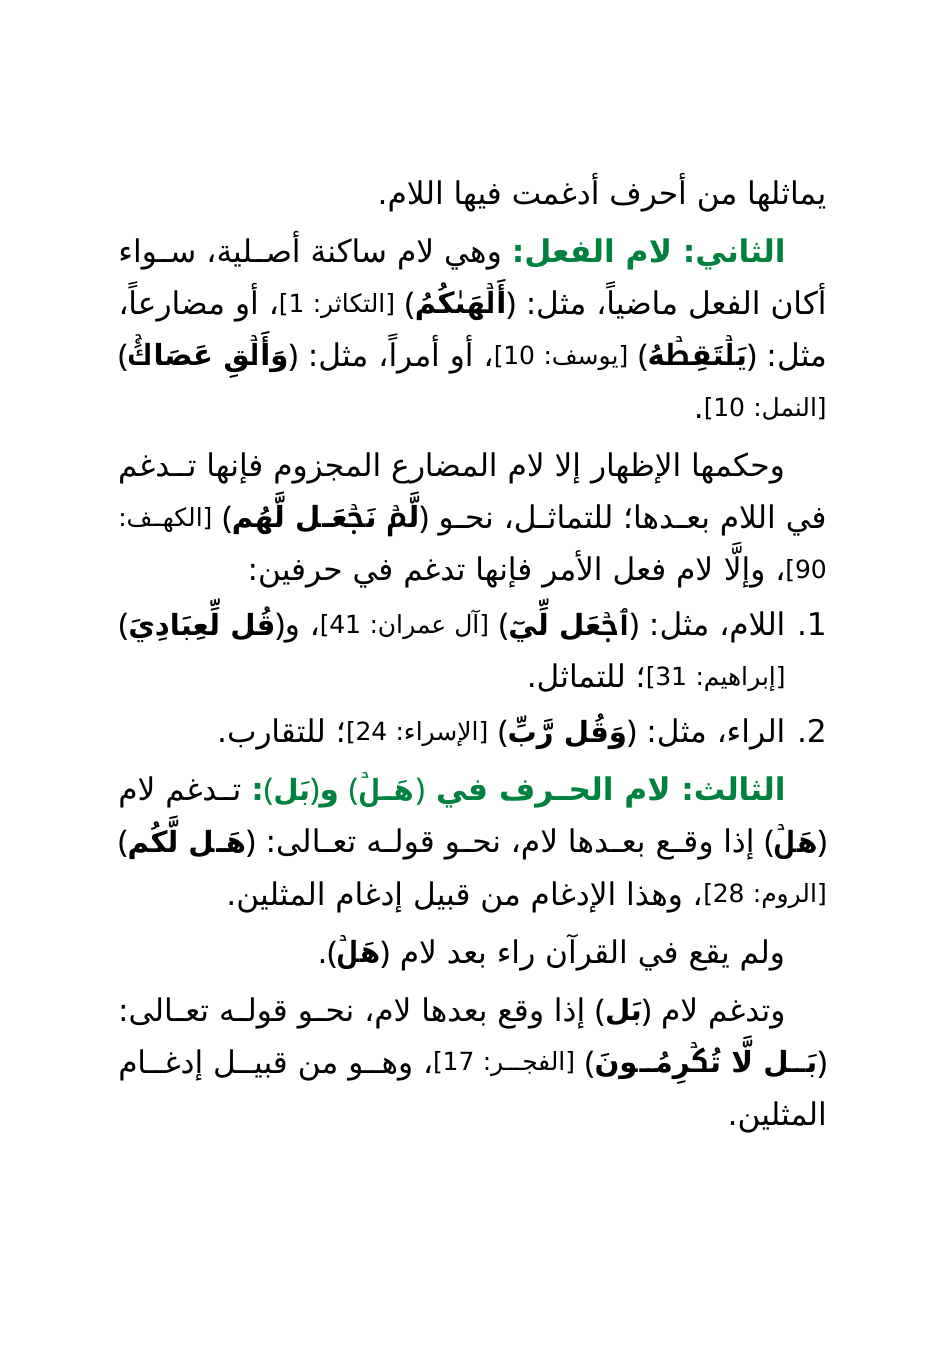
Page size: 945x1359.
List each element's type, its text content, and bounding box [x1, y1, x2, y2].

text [118, 159, 827, 212]
text الثاني: لام الفعل: وهي لام ساكنة أصلية، سواء أكان الفعل ماضياً، مثل: ﴿أَلۡهَىٰكُمُ﴾ [التكاثر: 1]، أو مضارعاً، مثل: ﴿يَلۡتَقِطۡهُ﴾ [يوسف: 10]، أو أمراً، مثل: ﴿وَأَلۡقِ عَصَاكَۚ﴾ [النمل: 10]. [118, 217, 827, 426]
text ولم يقع في القرآن راء بعد لام ﴿هَلۡ﴾. [118, 918, 827, 970]
text 1. اللام، مثل: ﴿ٱجۡعَل لِّيٓ﴾ [آل عمران: 41]، و﴿قُل لِّعِبَادِيَ﴾ [إبراهيم: 31]؛ للتماثل. [118, 591, 827, 695]
text وحكمها الإظهار إلا لام المضارع المجزوم فإنها تدغم في اللام بعدها؛ للتماثل، نحو ﴿لَّمۡ نَجۡعَل لَّهُم﴾ [الكهف: 90]، وإلَّا لام فعل الأمر فإنها تدغم في حرفين: [118, 432, 827, 588]
text الثالث: لام الحرف في ﴿هَلۡ﴾ و﴿بَل﴾: تدغم لام ﴿هَلۡ﴾ إذا وقع بعدها لام، نحو قوله تعالى: ﴿هَل لَّكُم﴾ [الروم: 28]، وهذا الإدغام من قبيل إدغام المثلين. [118, 756, 827, 912]
text 2. الراء، مثل: ﴿وَقُل رَّبِّ﴾ [الإسراء: 24]؛ للتقارب. [118, 698, 827, 750]
text وتدغم لام ﴿بَل﴾ إذا وقع بعدها لام، نحو قوله تعالى: ﴿بَل لَّا تُكۡرِمُونَ﴾ [الفجر: 17]، وهو من قبيل إدغام المثلين. [118, 976, 827, 1132]
